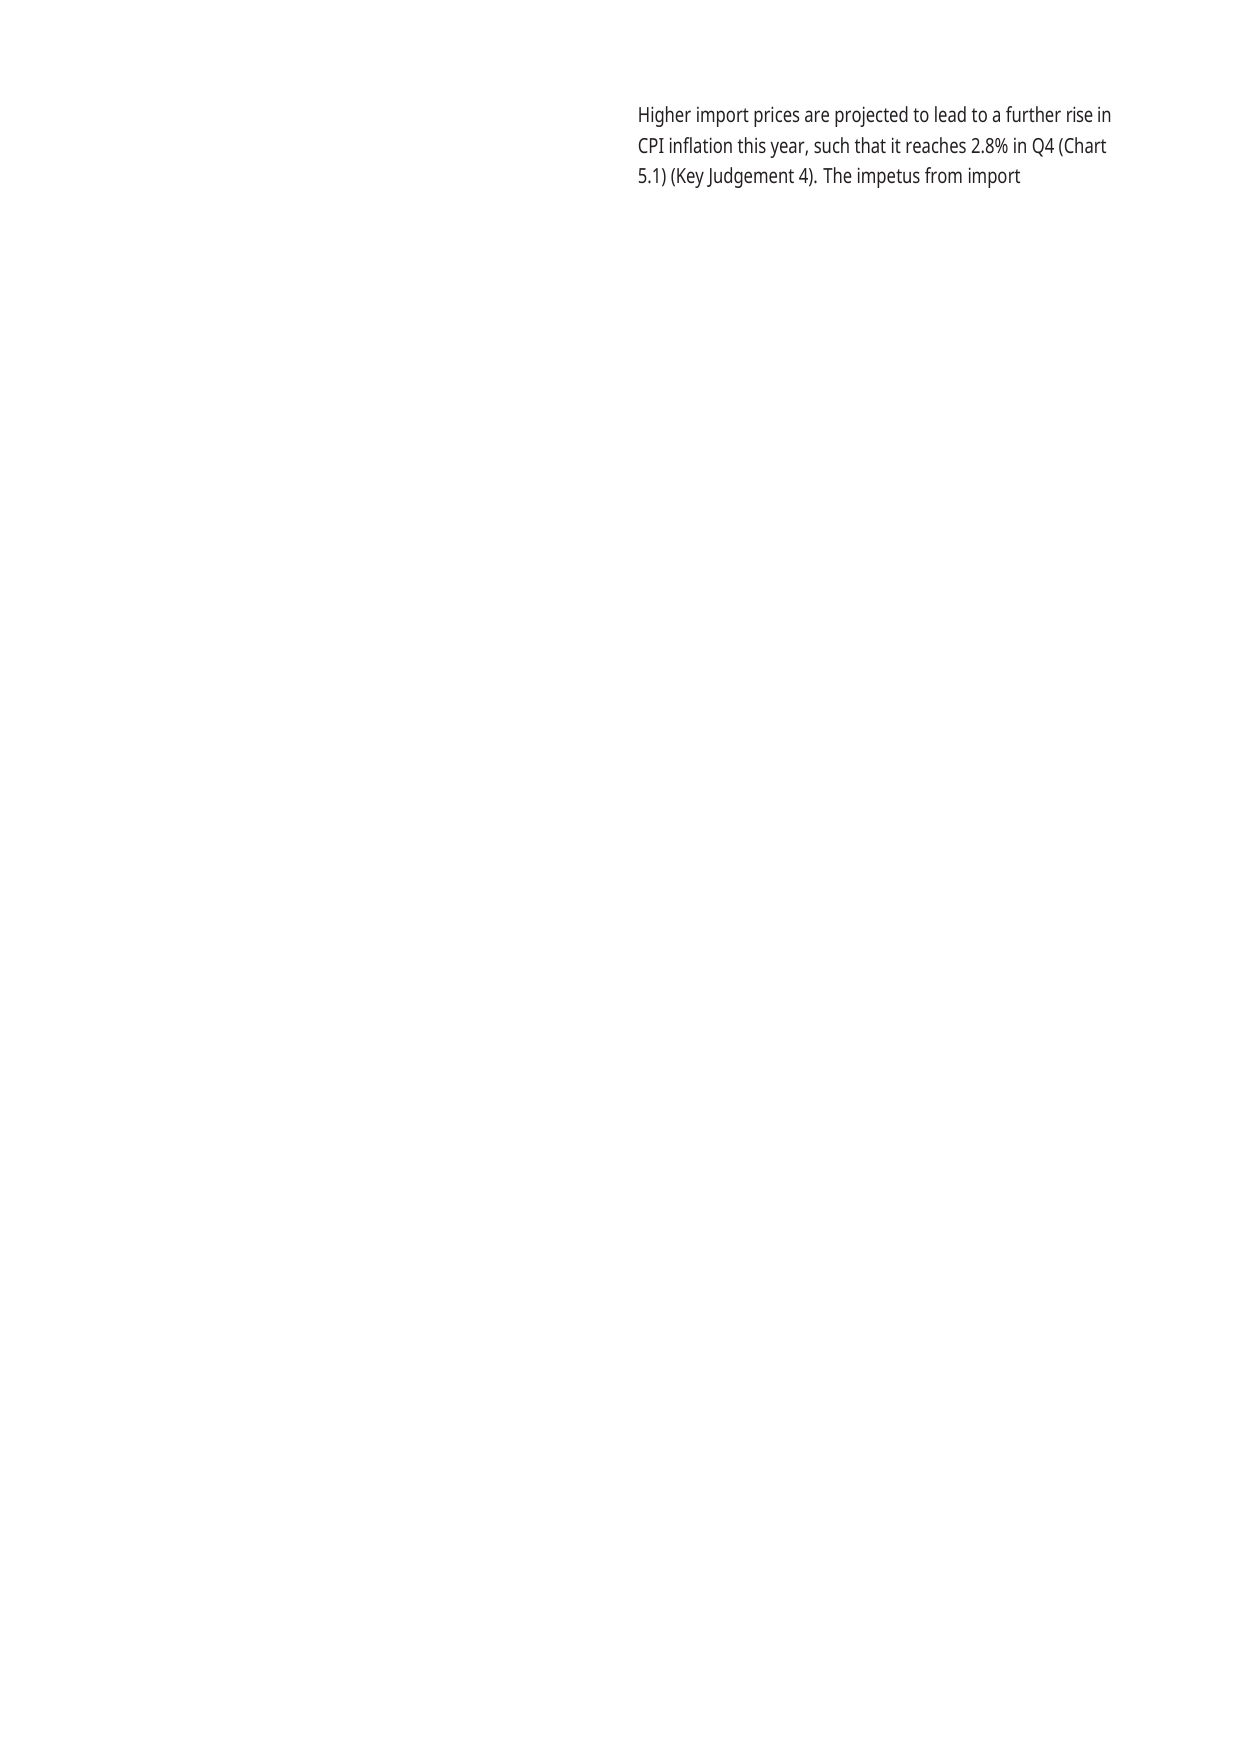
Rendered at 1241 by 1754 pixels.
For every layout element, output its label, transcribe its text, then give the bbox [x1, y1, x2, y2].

text Higher import prices are projected to lead to a further rise in CPI inflation this year, such that it reaches 2.8% in Q4 (Chart 5.1) (Key Judgement 4). The impetus from import [638, 100, 1118, 190]
